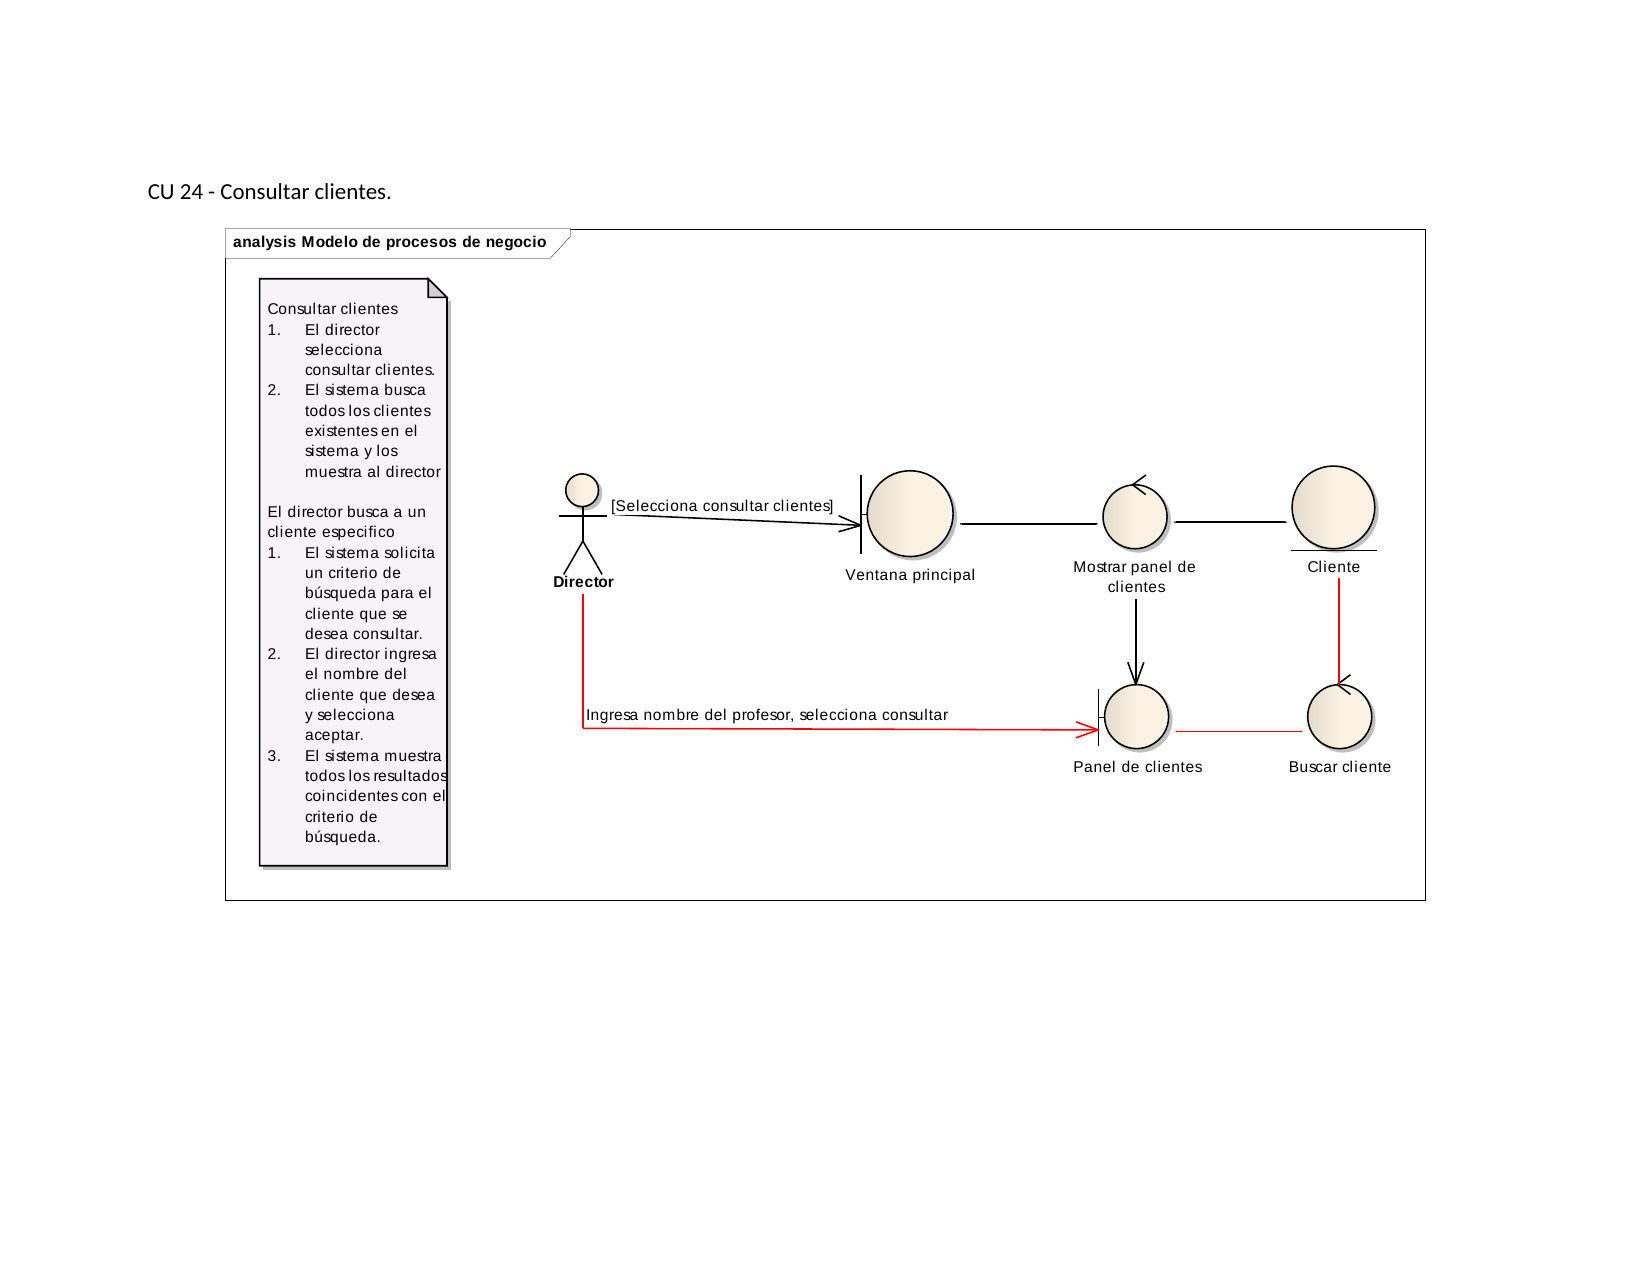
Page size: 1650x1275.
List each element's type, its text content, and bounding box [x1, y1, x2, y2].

text CU 24 - Consultar clientes. [148, 177, 1502, 205]
